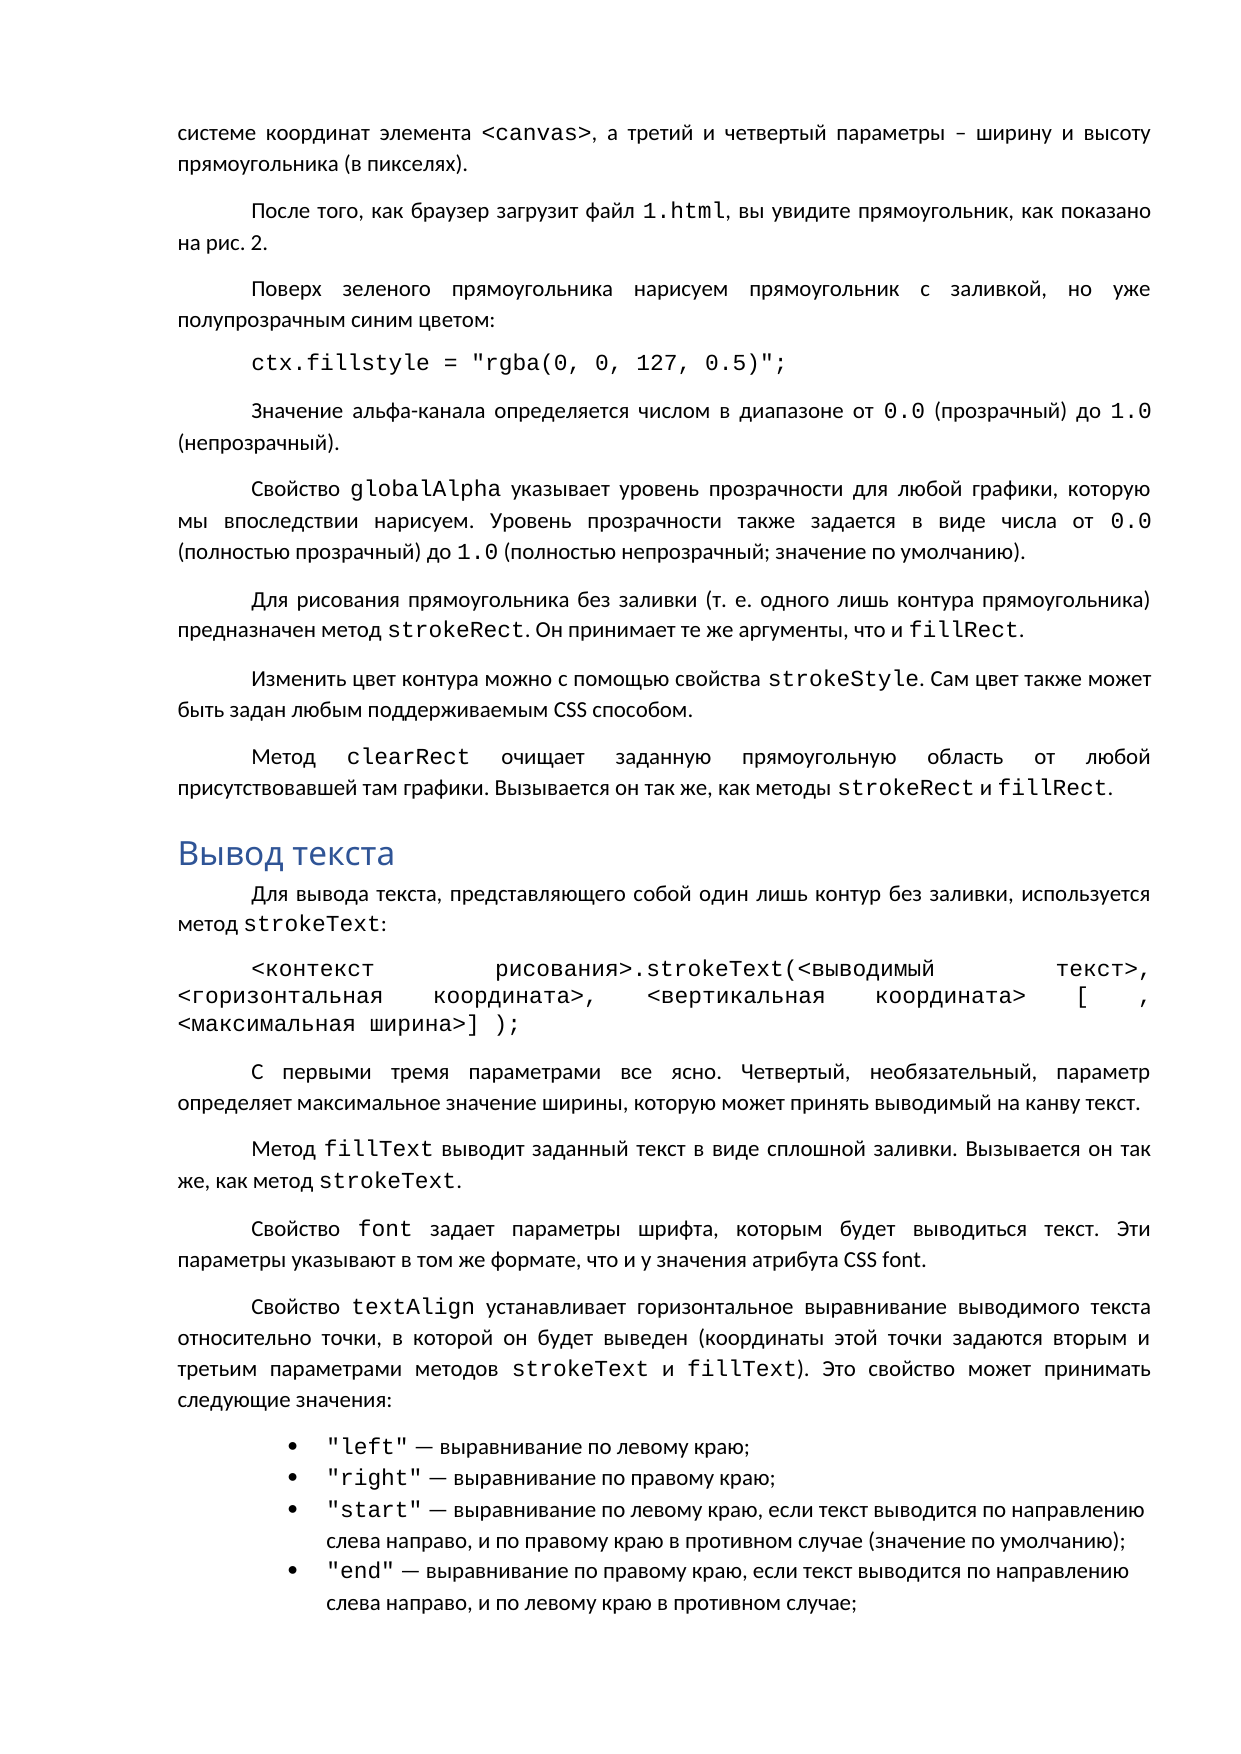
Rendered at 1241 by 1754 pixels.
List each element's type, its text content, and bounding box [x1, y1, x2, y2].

text Свойство globalAlpha указывает уровень прозрачности для любой графики, которую мы впоследствии нарисуем. Уровень прозрачности также задается в виде числа от 0.0 (полностью прозрачный) до 1.0 (полностью непрозрачный; значение по умолчанию). [177, 474, 1152, 566]
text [177, 118, 1152, 177]
text С первыми тремя параметрами все ясно. Четвертый, необязательный, параметр определяет максимальное значение ширины, которую может принять выводимый на канву текст. [177, 1057, 1152, 1116]
text Изменить цвет контура можно с помощью свойства strokeStyle. Сам цвет также может быть задан любым поддерживаемым CSS способом. [177, 664, 1152, 723]
text Для вывода текста, представляющего собой один лишь контур без заливки, используется метод strokeText: [177, 879, 1152, 938]
text Для рисования прямоугольника без заливки (т. е. одного лишь контура прямоугольника) предназначен метод strokeRect. Он принимает те же аргументы, что и fillRect. [177, 585, 1152, 645]
text ctx.fillstyle = "rgba(0, 0, 127, 0.5)"; [177, 352, 1152, 378]
text Метод clearRect очищает заданную прямоугольную область от любой присутствовавшей там графики. Вызывается он так же, как методы strokeRect и fillRect. [177, 742, 1152, 802]
text <контекст рисования>.strokeText(<выводимый текст>, <горизонтальная координата>, <вертикальная координата> [ , <максимальная ширина>] ); [177, 957, 1152, 1039]
text Поверх зеленого прямоугольника нарисуем прямоугольник с заливкой, но уже полупрозрачным синим цветом: [177, 274, 1152, 333]
text Значение альфа-канала определяется числом в диапазоне от 0.0 (прозрачный) до 1.0 (непрозрачный). [177, 396, 1152, 456]
text Свойство textAlign устанавливает горизонтальное выравнивание выводимого текста относительно точки, в которой он будет выведен (координаты этой точки задаются вторым и третьим параметрами методов strokeText и fillText). Это свойство может принимать следующие значения: [177, 1292, 1152, 1413]
list "start" — выравнивание по левому краю, если текст выводится по направлению слева направо, и по правому краю в противном случае (значение по умолчанию); [288, 1495, 1152, 1554]
list "end" — выравнивание по правому краю, если текст выводится по направлению слева направо, и по левому краю в противном случае; [288, 1556, 1152, 1616]
list "right" — выравнивание по правому краю; [288, 1463, 1152, 1493]
text Свойство font задает параметры шрифта, которым будет выводиться текст. Эти параметры указывают в том же формате, что и у значения атрибута CSS font. [177, 1214, 1152, 1273]
text После того, как браузер загрузит файл 1.html, вы увидите прямоугольник, как показано на рис. 2. [177, 196, 1152, 256]
subtitle Вывод текста [177, 830, 1152, 875]
text Метод fillText выводит заданный текст в виде сплошной заливки. Вызывается он так же, как метод strokeText. [177, 1134, 1152, 1195]
list "left" — выравнивание по левому краю; [288, 1432, 1152, 1461]
